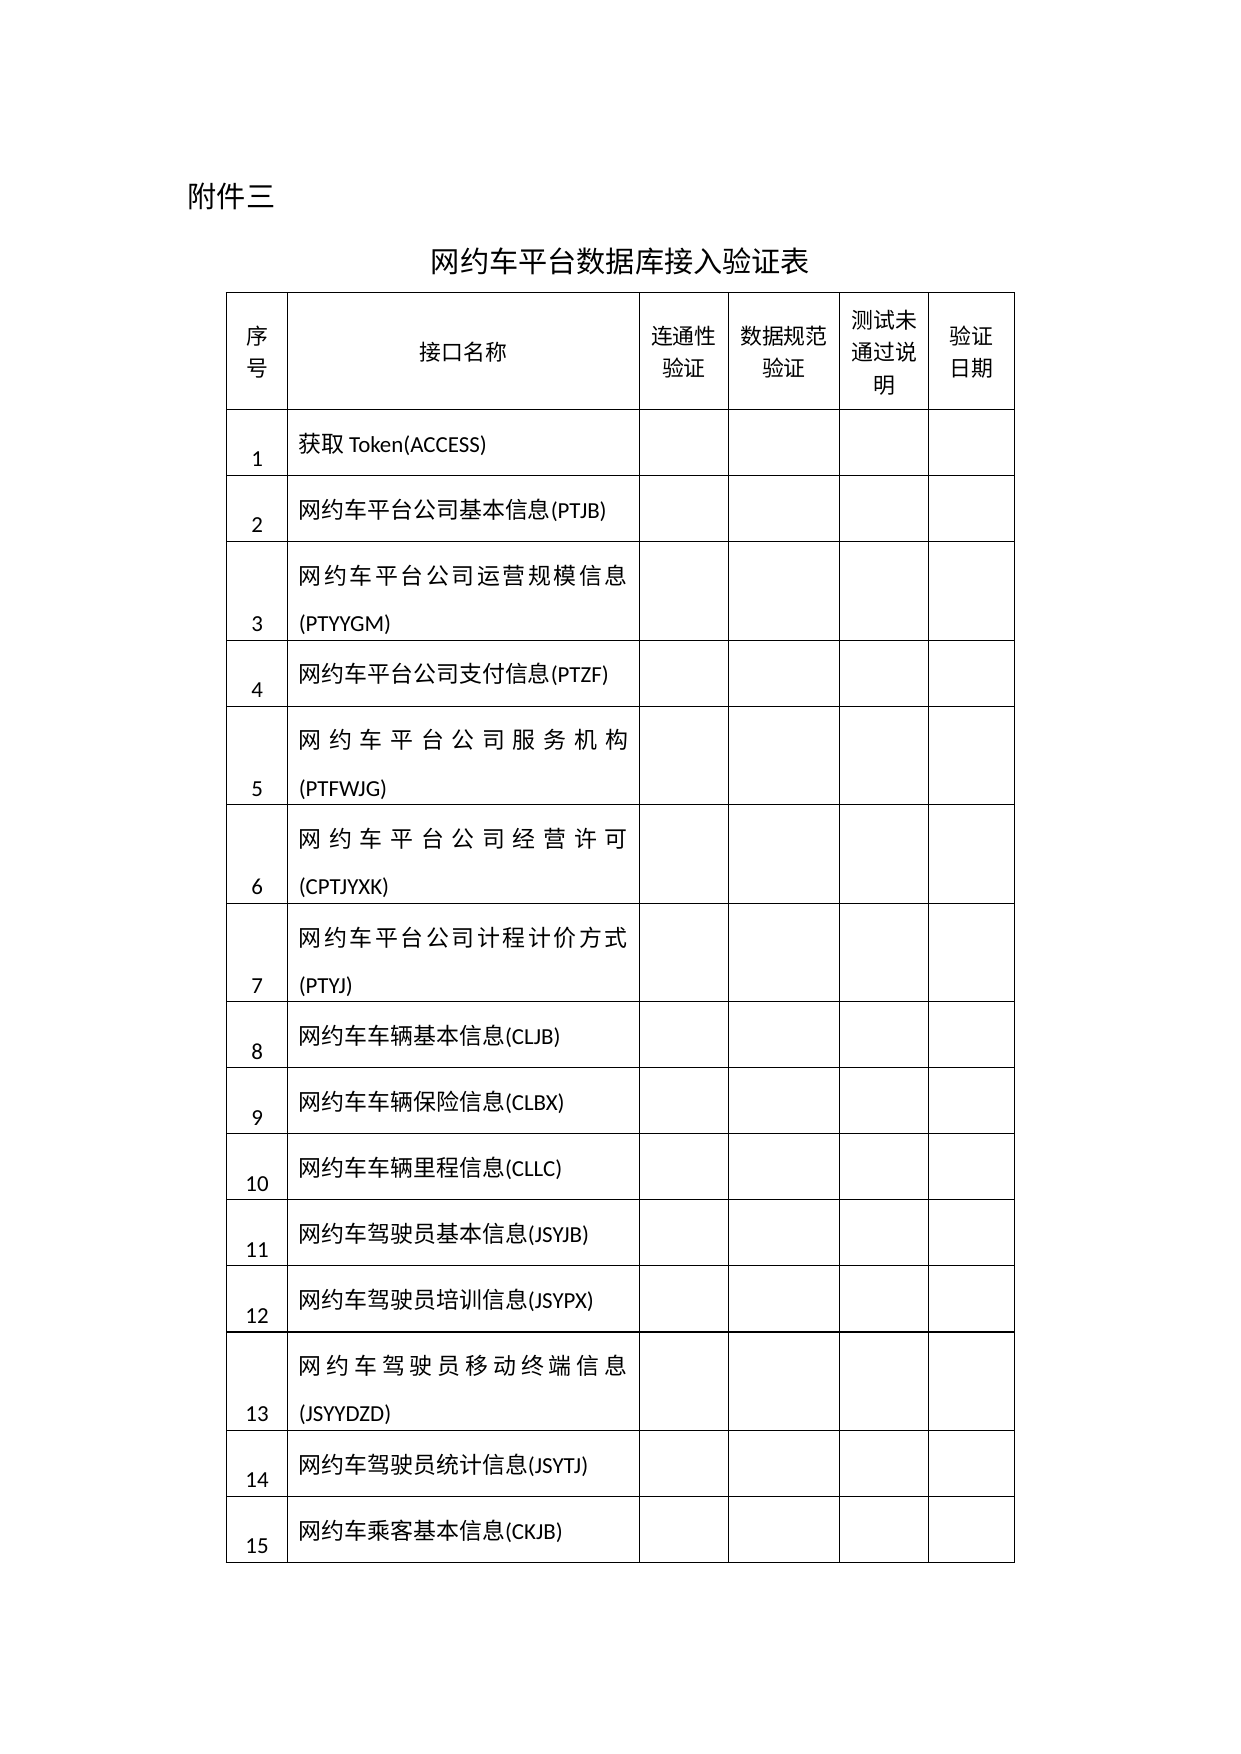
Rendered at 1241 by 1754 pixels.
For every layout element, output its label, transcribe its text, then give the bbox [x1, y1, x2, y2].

table_cell 4 [227, 641, 287, 706]
table_cell 1 [227, 410, 287, 475]
table_cell [640, 805, 728, 903]
table_cell [729, 476, 839, 541]
table_cell [729, 1266, 839, 1331]
table_cell [929, 904, 1014, 1001]
table_cell 6 [227, 805, 287, 903]
table_cell 8 [227, 1002, 287, 1067]
table_cell [929, 1431, 1014, 1496]
table_cell [729, 1002, 839, 1067]
table_cell 11 [227, 1200, 287, 1265]
table_header 序号 [227, 293, 287, 409]
table_cell [640, 1266, 728, 1331]
table_cell 网约车平台公司运营规模信息(PTYYGM) [288, 542, 639, 639]
table_cell [729, 542, 839, 639]
table_cell [640, 1068, 728, 1133]
table_cell 网约车平台公司经营许可(CPTJYXK) [288, 805, 639, 903]
table_cell [840, 1266, 928, 1331]
table_cell [929, 1333, 1014, 1430]
table_header 验证日期 [929, 293, 1014, 409]
table_cell 网约车驾驶员基本信息(JSYJB) [288, 1200, 639, 1265]
table_cell [729, 641, 839, 706]
table_cell [729, 1134, 839, 1199]
table_cell [929, 410, 1014, 475]
table_cell [840, 1497, 928, 1562]
table_cell [929, 641, 1014, 706]
text 附件三 [187, 162, 1053, 227]
table_cell [640, 1333, 728, 1430]
table_cell [840, 1134, 928, 1199]
table_cell 网约车平台公司支付信息(PTZF) [288, 641, 639, 706]
table_cell [840, 805, 928, 903]
table_cell [840, 1068, 928, 1133]
table_cell [640, 542, 728, 639]
table_cell [929, 1002, 1014, 1067]
table_cell [840, 1002, 928, 1067]
table_cell [840, 410, 928, 475]
table_cell [729, 904, 839, 1001]
table_cell 网约车乘客基本信息(CKJB) [288, 1497, 639, 1562]
table_cell 3 [227, 542, 287, 639]
table_cell [640, 641, 728, 706]
text 网约车平台数据库接入验证表 [187, 227, 1053, 292]
table_cell 7 [227, 904, 287, 1001]
table_cell 网约车平台公司基本信息(PTJB) [288, 476, 639, 541]
table_header 接口名称 [288, 293, 639, 409]
table_cell [929, 805, 1014, 903]
table_cell [729, 410, 839, 475]
table_cell 网约车平台公司服务机构(PTFWJG) [288, 707, 639, 804]
table_cell 15 [227, 1497, 287, 1562]
table_cell [929, 476, 1014, 541]
table_cell [729, 707, 839, 804]
table_cell [729, 805, 839, 903]
table_cell [840, 1431, 928, 1496]
table_cell 10 [227, 1134, 287, 1199]
table_cell [729, 1068, 839, 1133]
table_cell [640, 1002, 728, 1067]
table_cell [840, 1200, 928, 1265]
table_cell 网约车车辆基本信息(CLJB) [288, 1002, 639, 1067]
table_cell [640, 904, 728, 1001]
table_cell 网约车平台公司计程计价方式(PTYJ) [288, 904, 639, 1001]
table_cell [929, 1497, 1014, 1562]
table_cell 12 [227, 1266, 287, 1331]
table_cell 5 [227, 707, 287, 804]
table_cell [729, 1200, 839, 1265]
table_cell 网约车车辆里程信息(CLLC) [288, 1134, 639, 1199]
table_cell [929, 542, 1014, 639]
table_cell [840, 476, 928, 541]
table_cell 网约车驾驶员培训信息(JSYPX) [288, 1266, 639, 1331]
table_cell 2 [227, 476, 287, 541]
table_cell [640, 410, 728, 475]
table_cell [729, 1497, 839, 1562]
table_cell [840, 707, 928, 804]
table_cell [640, 1200, 728, 1265]
table_cell [929, 1200, 1014, 1265]
table_cell 网约车驾驶员统计信息(JSYTJ) [288, 1431, 639, 1496]
table_cell [840, 1333, 928, 1430]
table_header 测试未通过说明 [840, 293, 928, 409]
table_cell [640, 476, 728, 541]
table_cell [929, 1134, 1014, 1199]
table_cell [929, 1266, 1014, 1331]
table_cell [840, 904, 928, 1001]
table_cell 网约车驾驶员移动终端信息(JSYYDZD) [288, 1333, 639, 1430]
table_cell [729, 1333, 839, 1430]
table_cell 网约车车辆保险信息(CLBX) [288, 1068, 639, 1133]
table_cell [640, 1431, 728, 1496]
table_cell [929, 707, 1014, 804]
table_cell 9 [227, 1068, 287, 1133]
table_cell [640, 1497, 728, 1562]
table_header 数据规范验证 [729, 293, 839, 409]
table_cell 13 [227, 1333, 287, 1430]
table_cell [840, 542, 928, 639]
table_header 连通性验证 [640, 293, 728, 409]
table_cell [840, 641, 928, 706]
table_cell 获取Token(ACCESS) [288, 410, 639, 475]
table_cell 14 [227, 1431, 287, 1496]
table_cell [929, 1068, 1014, 1133]
table_cell [640, 707, 728, 804]
table_cell [640, 1134, 728, 1199]
table_cell [729, 1431, 839, 1496]
